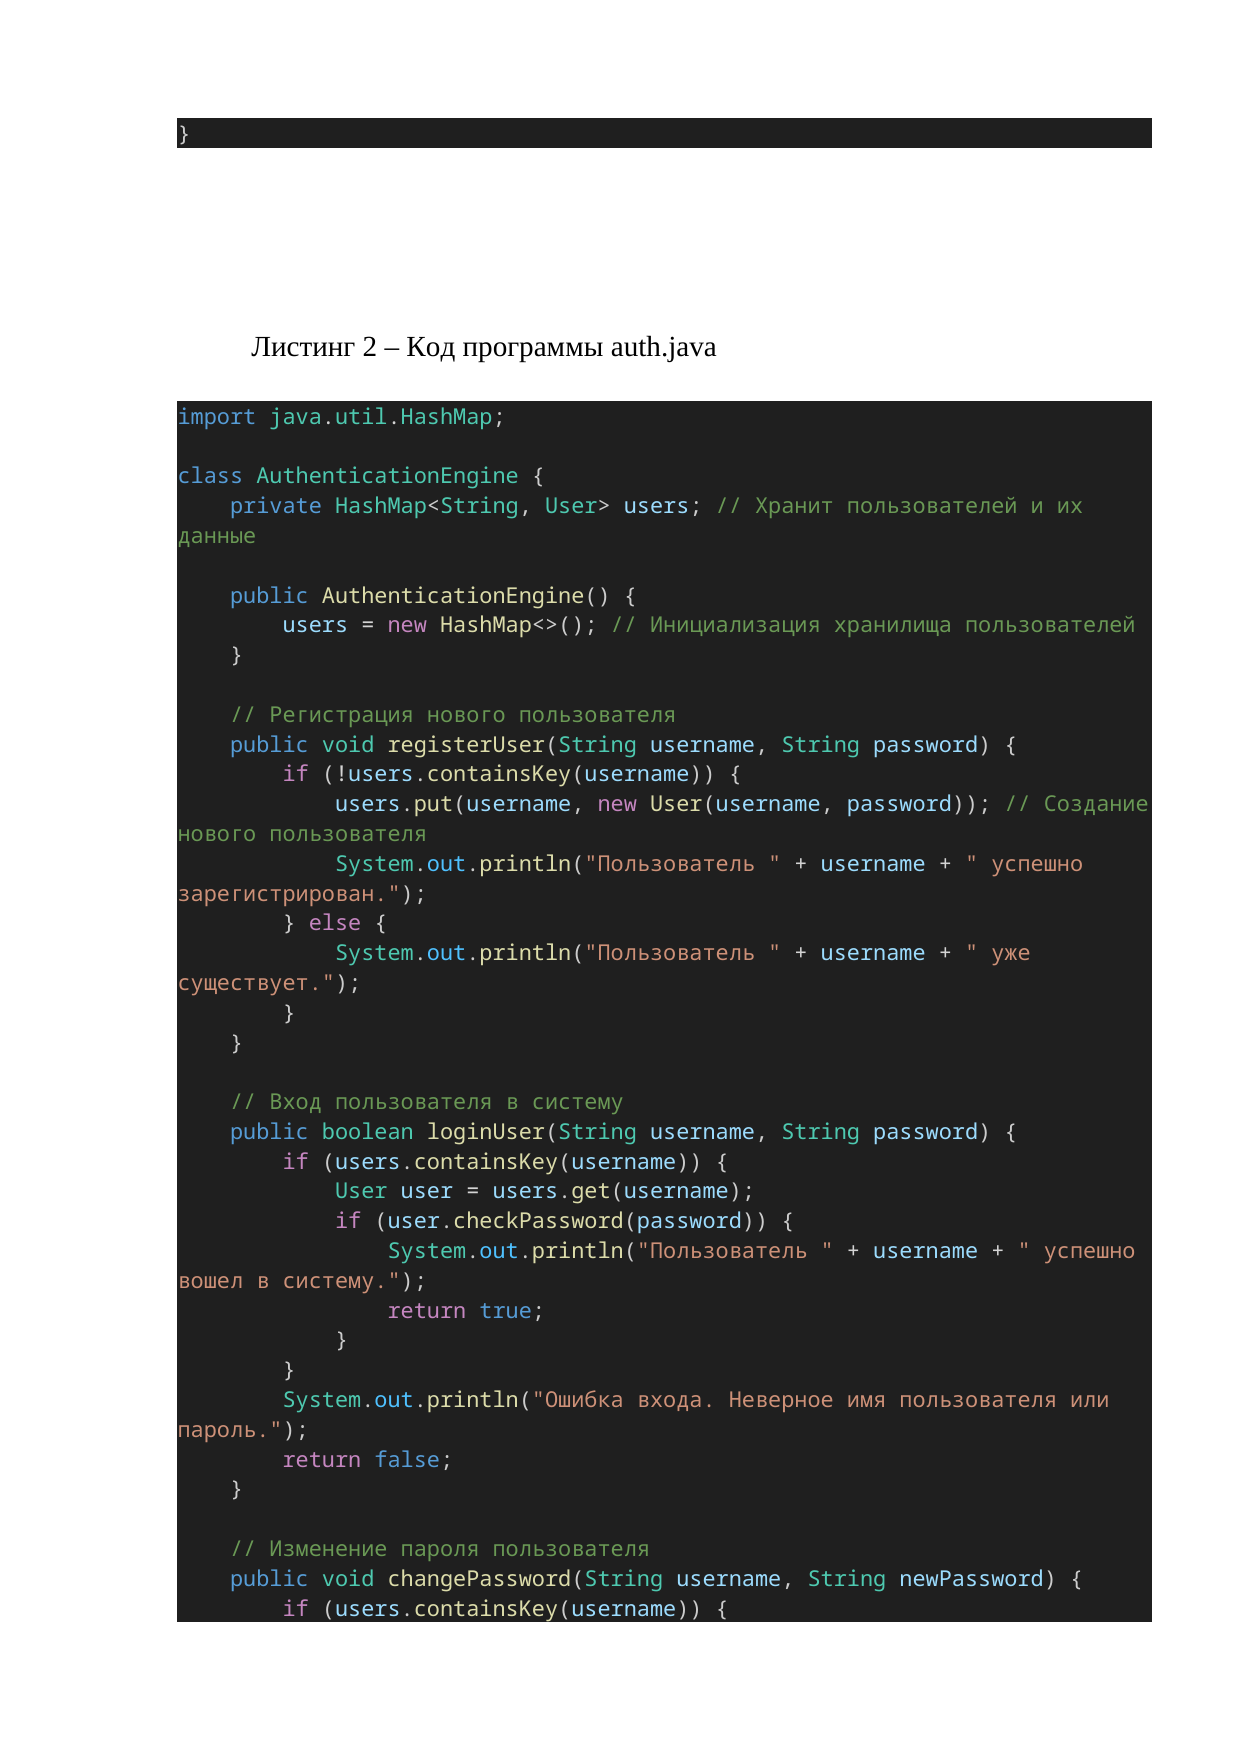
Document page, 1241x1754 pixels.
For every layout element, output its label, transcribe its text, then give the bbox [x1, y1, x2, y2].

text } [177, 1473, 1152, 1503]
text System.out.println("Пользователь " + username + " успешно зарегистрирован."); [177, 848, 1152, 907]
text public void registerUser(String username, String password) { [177, 729, 1152, 758]
text } [177, 1027, 1152, 1056]
text System.out.println("Пользователь " + username + " уже существует."); [177, 937, 1152, 997]
text users = new HashMap<>(); // Инициализация хранилища пользователей [177, 609, 1152, 639]
text private HashMap<String, User> users; // Хранит пользователей и их данные [177, 490, 1152, 550]
text import java.util.HashMap; [177, 401, 1152, 431]
text // Изменение пароля пользователя [177, 1533, 1152, 1563]
text } else { [177, 907, 1152, 937]
text } [177, 1354, 1152, 1384]
text if (users.containsKey(username)) { [177, 1593, 1152, 1622]
text public AuthenticationEngine() { [177, 580, 1152, 609]
text Листинг 2 – Код программы auth.java [251, 329, 1147, 362]
text if (user.checkPassword(password)) { [177, 1205, 1152, 1235]
text // Регистрация нового пользователя [177, 699, 1152, 729]
text } [177, 118, 1152, 148]
text System.out.println("Ошибка входа. Неверное имя пользователя или пароль."); [177, 1384, 1152, 1444]
text // Вход пользователя в систему [177, 1086, 1152, 1116]
text public void changePassword(String username, String newPassword) { [177, 1563, 1152, 1593]
text return false; [177, 1444, 1152, 1473]
text return true; [177, 1295, 1152, 1324]
text public boolean loginUser(String username, String password) { [177, 1116, 1152, 1146]
text } [177, 639, 1152, 669]
text users.put(username, new User(username, password)); // Создание нового пользователя [177, 788, 1152, 848]
text class AuthenticationEngine { [177, 461, 1152, 490]
text System.out.println("Пользователь " + username + " успешно вошел в систему."); [177, 1235, 1152, 1295]
text } [177, 1324, 1152, 1354]
text User user = users.get(username); [177, 1176, 1152, 1205]
text } [177, 997, 1152, 1027]
text if (users.containsKey(username)) { [177, 1146, 1152, 1176]
text if (!users.containsKey(username)) { [177, 758, 1152, 788]
